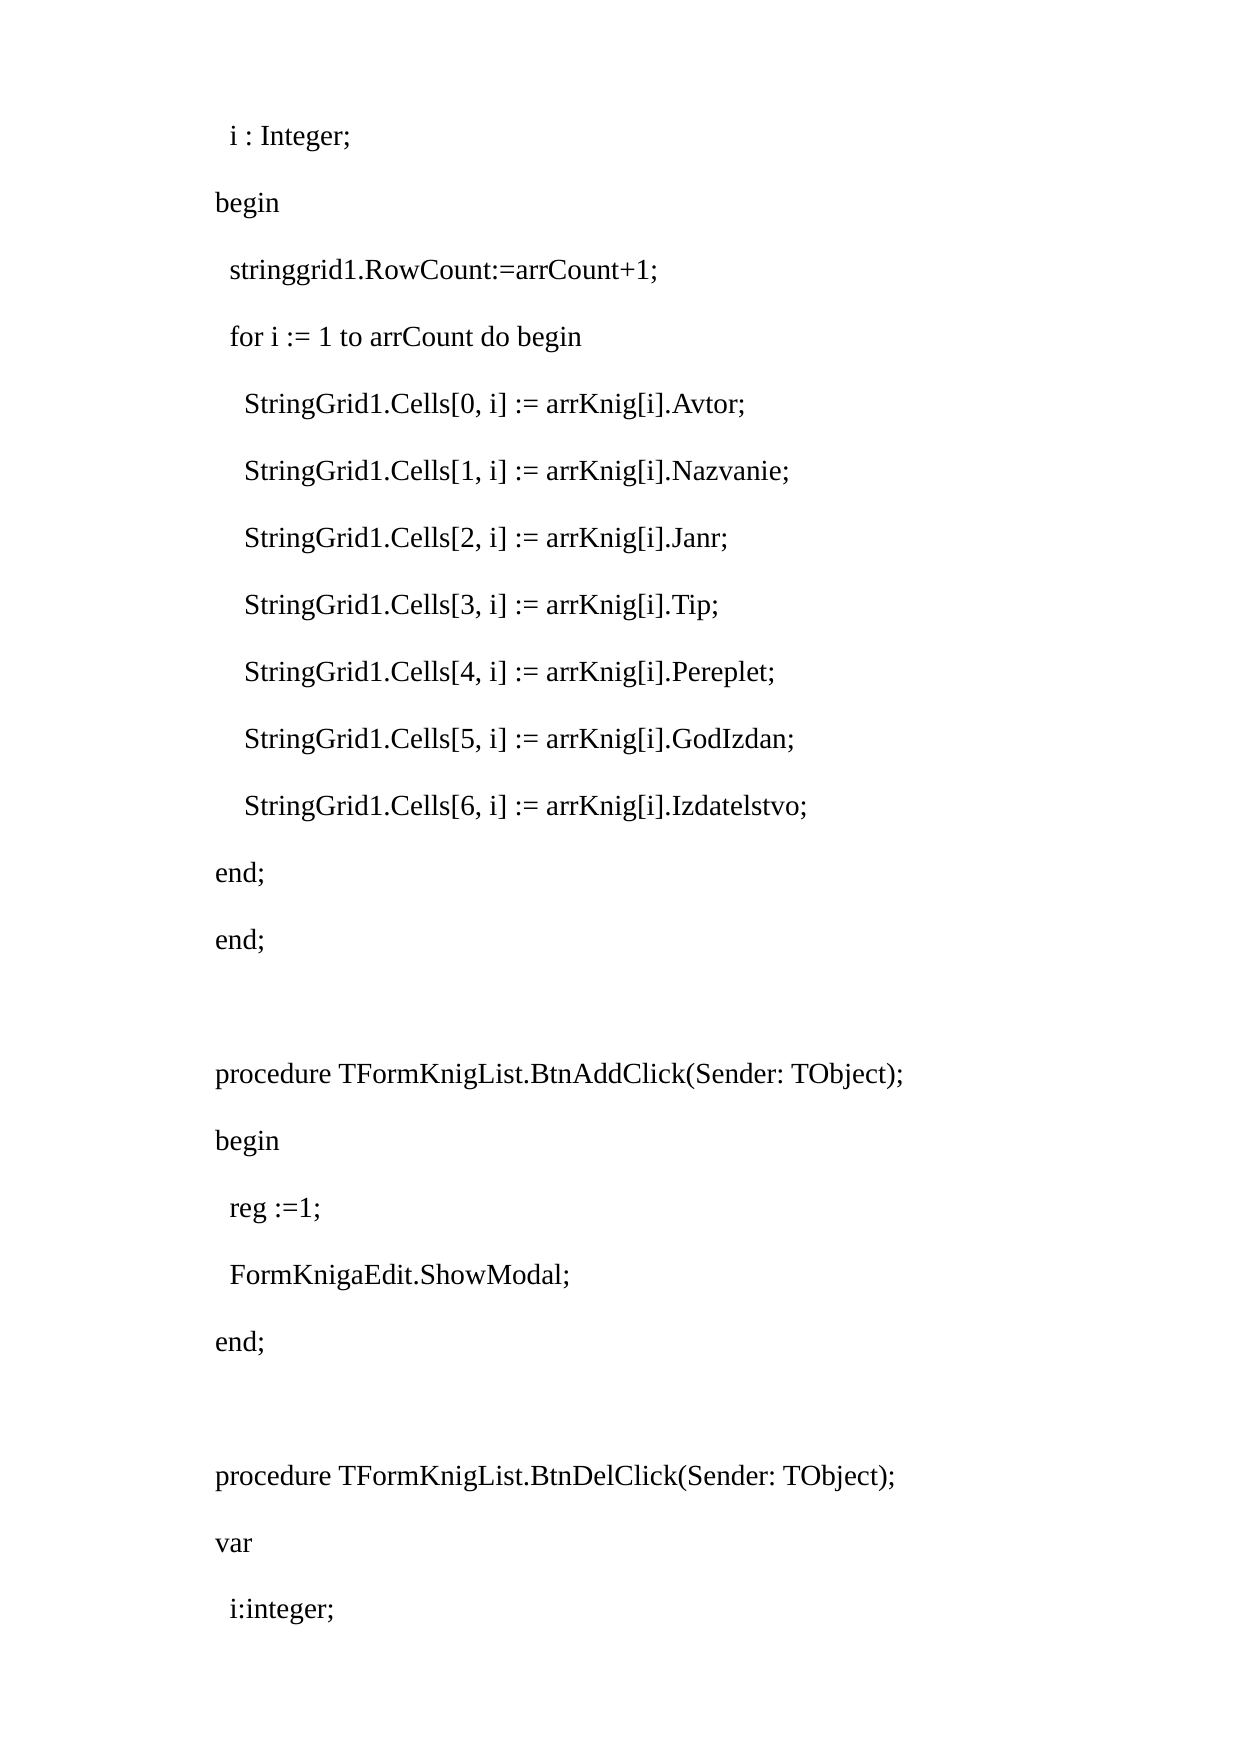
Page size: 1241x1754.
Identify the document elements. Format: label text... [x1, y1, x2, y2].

text var [215, 1525, 1152, 1558]
text end; [215, 922, 1152, 955]
text reg :=1; [215, 1190, 1152, 1223]
text StringGrid1.Cells[4, i] := arrKnig[i].Pereplet; [215, 654, 1152, 687]
text StringGrid1.Cells[5, i] := arrKnig[i].GodIzdan; [215, 721, 1152, 754]
text i:integer; [215, 1592, 1152, 1625]
text i : Integer; [215, 118, 1152, 152]
text StringGrid1.Cells[2, i] := arrKnig[i].Janr; [215, 520, 1152, 553]
text for i := 1 to arrCount do begin [215, 319, 1152, 353]
text StringGrid1.Cells[1, i] := arrKnig[i].Nazvanie; [215, 453, 1152, 487]
text end; [215, 1324, 1152, 1357]
text StringGrid1.Cells[6, i] := arrKnig[i].Izdatelstvo; [215, 788, 1152, 821]
text StringGrid1.Cells[3, i] := arrKnig[i].Tip; [215, 587, 1152, 621]
text begin [215, 1123, 1152, 1156]
text FormKnigaEdit.ShowModal; [215, 1257, 1152, 1290]
text begin [215, 185, 1152, 219]
text procedure TFormKnigList.BtnDelClick(Sender: TObject); [215, 1458, 1152, 1491]
text end; [215, 855, 1152, 888]
text stringgrid1.RowCount:=arrCount+1; [215, 252, 1152, 286]
text StringGrid1.Cells[0, i] := arrKnig[i].Avtor; [215, 386, 1152, 419]
text procedure TFormKnigList.BtnAddClick(Sender: TObject); [215, 1056, 1152, 1089]
